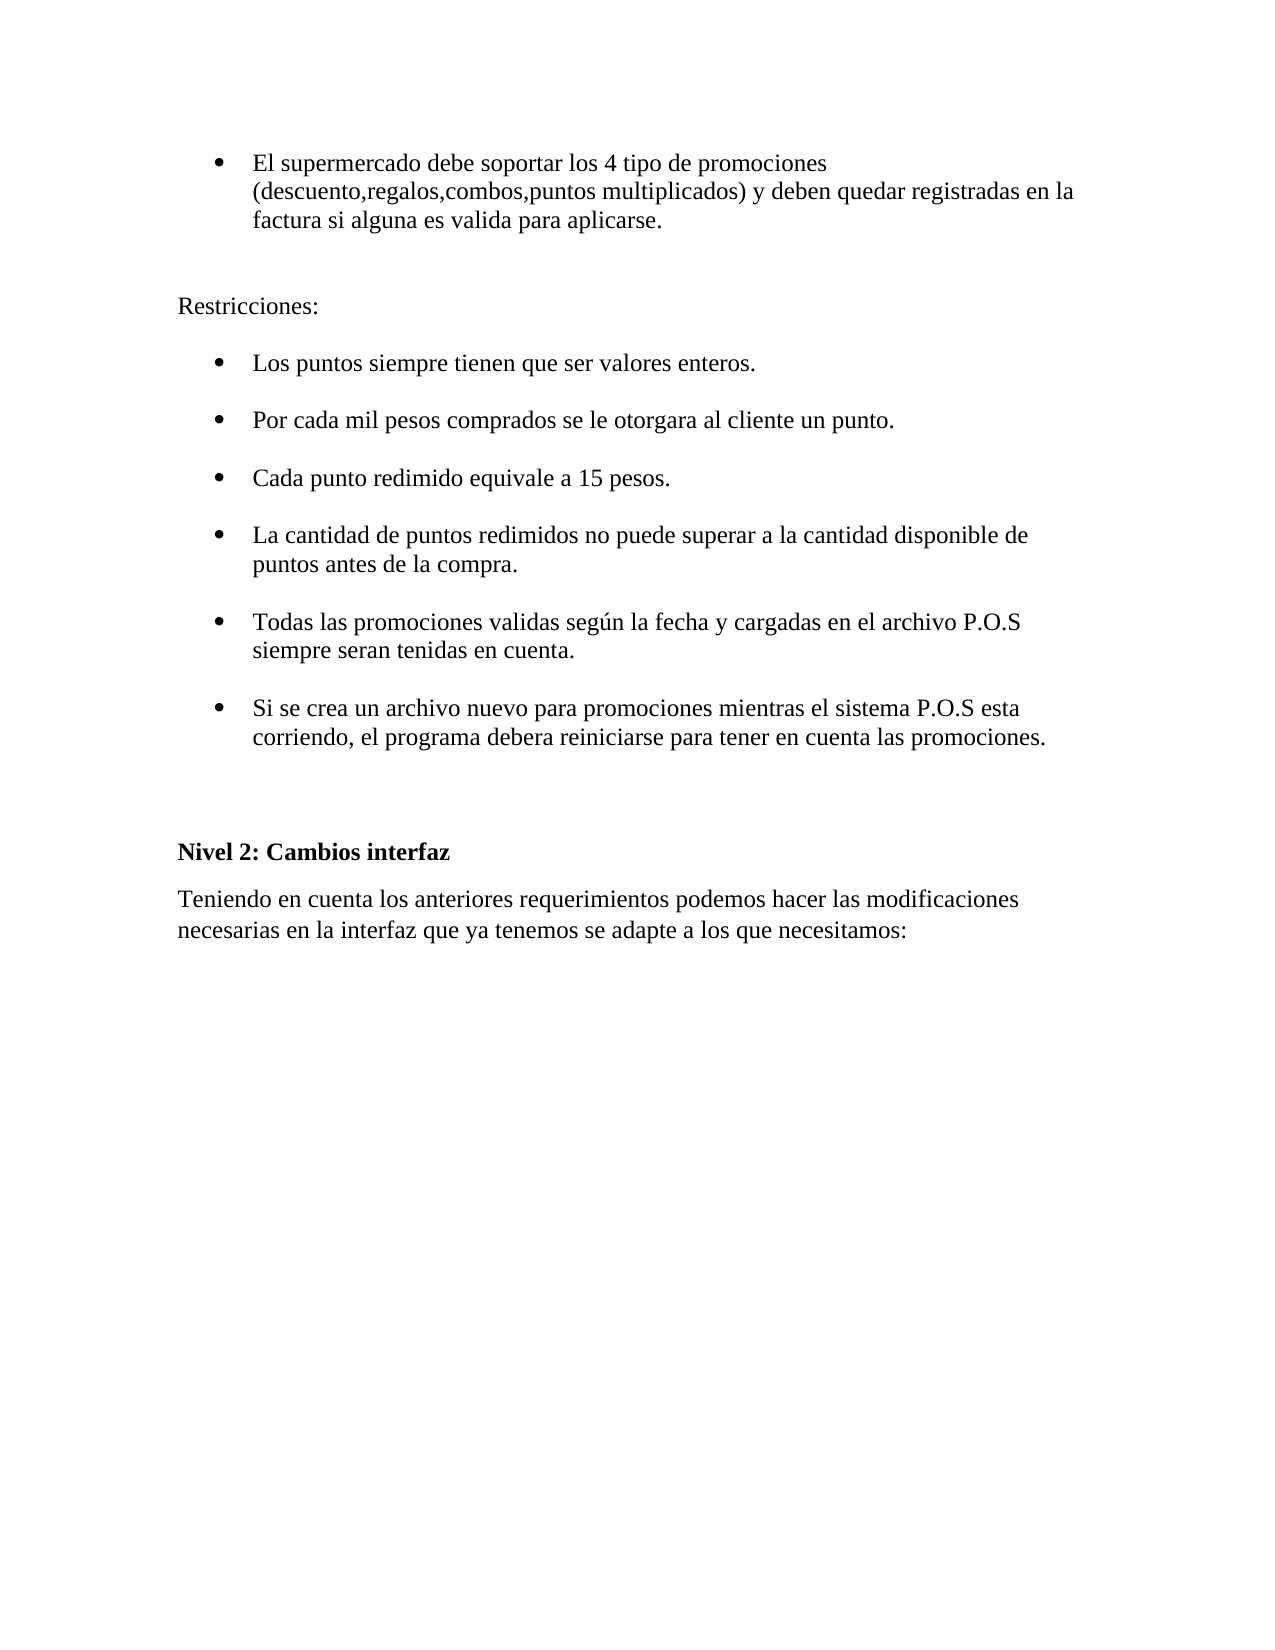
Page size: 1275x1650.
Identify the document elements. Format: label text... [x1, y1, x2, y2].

text Teniendo en cuenta los anteriores requerimientos podemos hacer las modificaciones necesarias en la interfaz que ya tenemos se adapte a los que necesitamos: [177, 884, 1098, 944]
list La cantidad de puntos redimidos no puede superar a la cantidad disponible de puntos antes de la compra. [215, 521, 1098, 578]
list Todas las promociones validas según la fecha y cargadas en el archivo P.O.S siempre seran tenidas en cuenta. [215, 607, 1098, 664]
text Restricciones: [177, 291, 1098, 348]
list Si se crea un archivo nuevo para promociones mientras el sistema P.O.S esta corriendo, el programa debera reiniciarse para tener en cuenta las promociones. [215, 693, 1098, 751]
list Por cada mil pesos comprados se le otorgara al cliente un punto. [215, 406, 1098, 434]
list El supermercado debe soportar los 4 tipo de promociones (descuento,regalos,combos,puntos multiplicados) y deben quedar registradas en la factura si alguna es valida para aplicarse. [215, 148, 1098, 234]
list Los puntos siempre tienen que ser valores enteros. [215, 348, 1098, 377]
text Nivel 2: Cambios interfaz [177, 837, 1098, 866]
list Cada punto redimido equivale a 15 pesos. [215, 463, 1098, 492]
